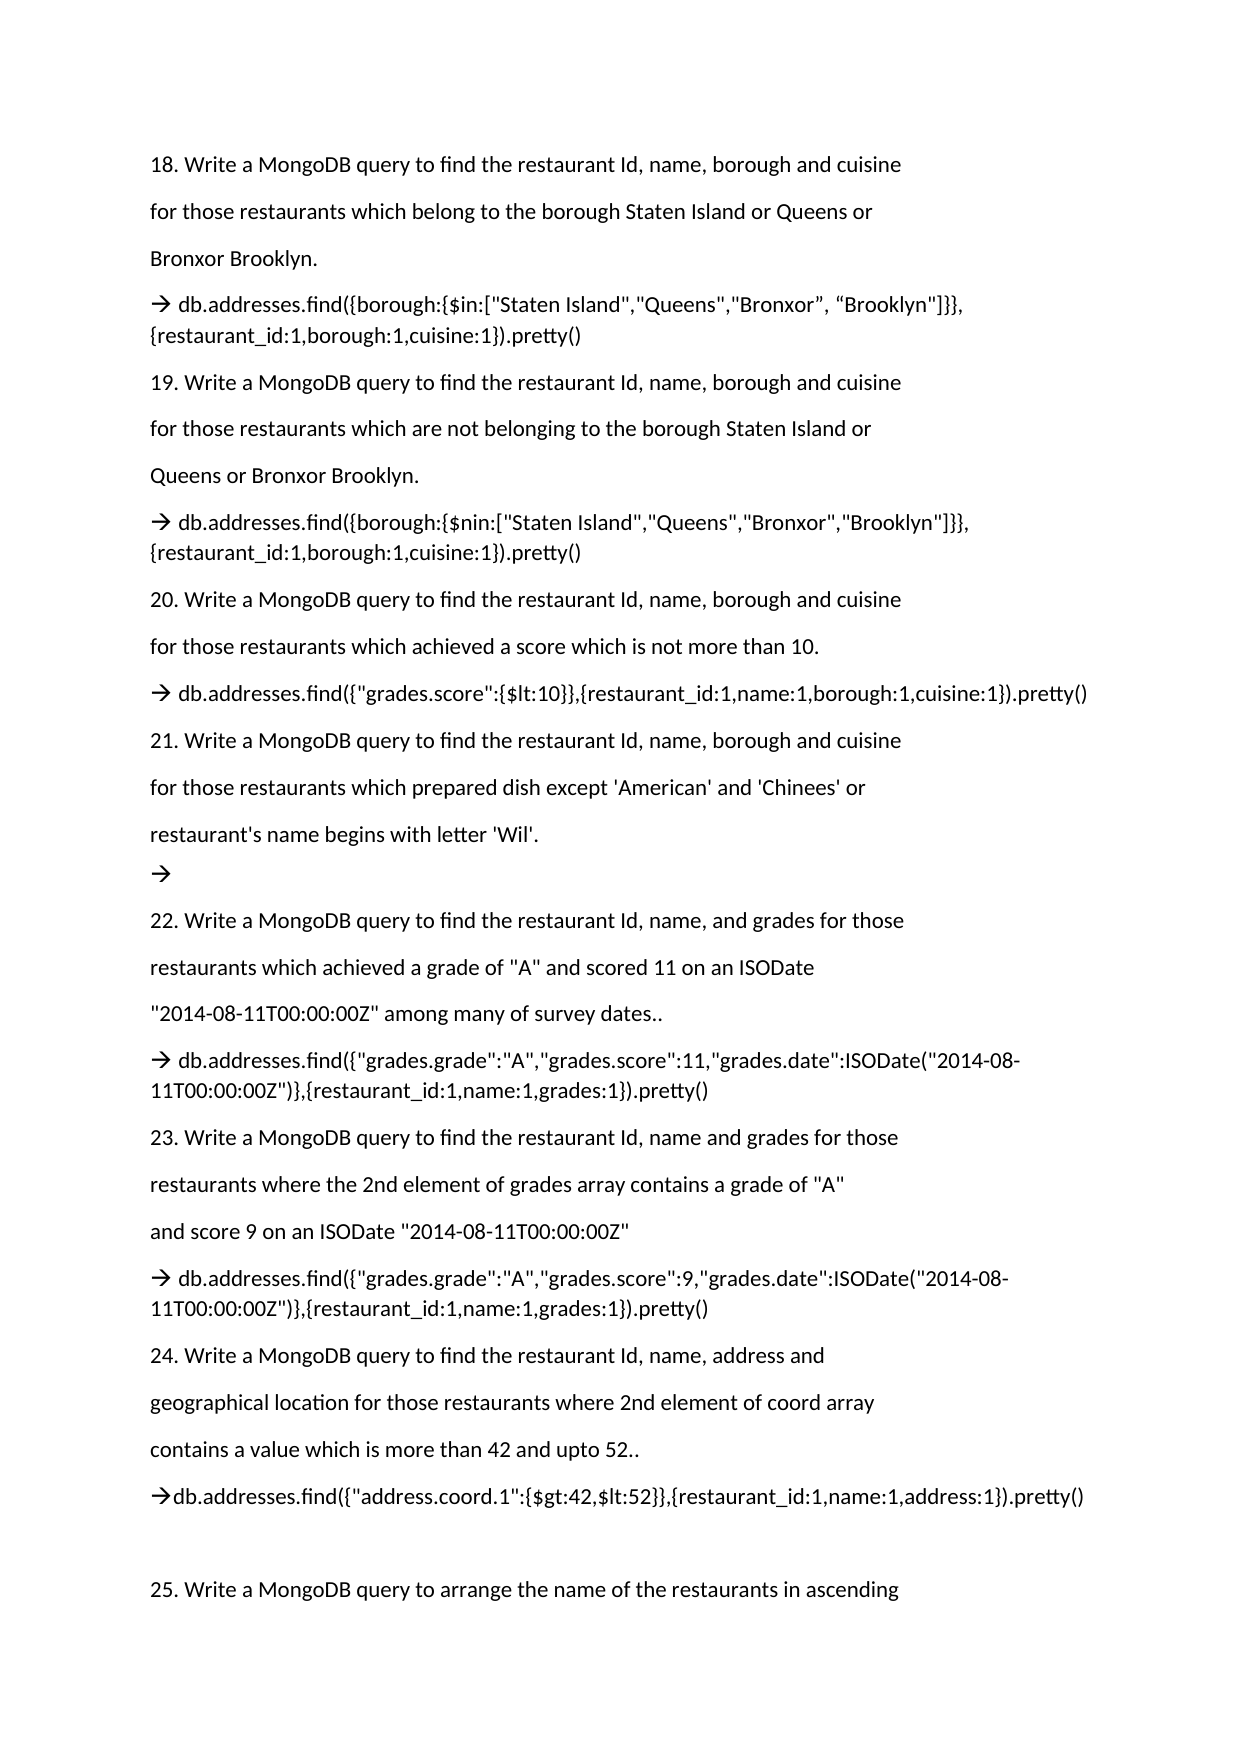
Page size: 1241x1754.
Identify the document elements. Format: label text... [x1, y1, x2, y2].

text 18. Write a MongoDB query to find the restaurant Id, name, borough and cuisine [150, 150, 1090, 178]
text 20. Write a MongoDB query to find the restaurant Id, name, borough and cuisine [150, 585, 1090, 613]
text "2014-08-11T00:00:00Z" among many of survey dates.. [150, 999, 1090, 1028]
text Bronxor Brooklyn. [150, 244, 1090, 272]
text db.addresses.find({"grades.score":{$lt:10}},{restaurant_id:1,name:1,borough:1,cuisine:1}).pretty() [150, 679, 1090, 707]
text db.addresses.find({"address.coord.1":{$gt:42,$lt:52}},{restaurant_id:1,name:1,address:1}).pretty() [150, 1482, 1090, 1510]
text restaurants which achieved a grade of "A" and scored 11 on an ISODate [150, 953, 1090, 981]
text contains a value which is more than 42 and upto 52.. [150, 1435, 1090, 1463]
text restaurant's name begins with letter 'Wil'. [150, 820, 1090, 848]
text for those restaurants which are not belonging to the borough Staten Island or [150, 414, 1090, 443]
text db.addresses.find({"grades.grade":"A","grades.score":11,"grades.date":ISODate("2014-08-11T00:00:00Z")},{restaurant_id:1,name:1,grades:1}).pretty() [150, 1046, 1090, 1105]
text 24. Write a MongoDB query to find the restaurant Id, name, address and [150, 1341, 1090, 1369]
text and score 9 on an ISODate "2014-08-11T00:00:00Z" [150, 1217, 1090, 1245]
text geographical location for those restaurants where 2nd element of coord array [150, 1388, 1090, 1416]
text 19. Write a MongoDB query to find the restaurant Id, name, borough and cuisine [150, 368, 1090, 396]
text Queens or Bronxor Brooklyn. [150, 461, 1090, 489]
text for those restaurants which prepared dish except 'American' and 'Chinees' or [150, 773, 1090, 801]
text for those restaurants which achieved a score which is not more than 10. [150, 632, 1090, 660]
text 23. Write a MongoDB query to find the restaurant Id, name and grades for those [150, 1123, 1090, 1152]
text 21. Write a MongoDB query to find the restaurant Id, name, borough and cuisine [150, 726, 1090, 754]
text db.addresses.find({"grades.grade":"A","grades.score":9,"grades.date":ISODate("2014-08-11T00:00:00Z")},{restaurant_id:1,name:1,grades:1}).pretty() [150, 1264, 1090, 1322]
text 22. Write a MongoDB query to find the restaurant Id, name, and grades for those [150, 906, 1090, 934]
text db.addresses.find({borough:{$in:["Staten Island","Queens","Bronxor”, “Brooklyn"]}},{restaurant_id:1,borough:1,cuisine:1}).pretty() [150, 291, 1090, 349]
text 25. Write a MongoDB query to arrange the name of the restaurants in ascending [150, 1576, 1090, 1604]
text for those restaurants which belong to the borough Staten Island or Queens or [150, 197, 1090, 225]
text restaurants where the 2nd element of grades array contains a grade of "A" [150, 1170, 1090, 1198]
text db.addresses.find({borough:{$nin:["Staten Island","Queens","Bronxor","Brooklyn"]}},{restaurant_id:1,borough:1,cuisine:1}).pretty() [150, 508, 1090, 567]
